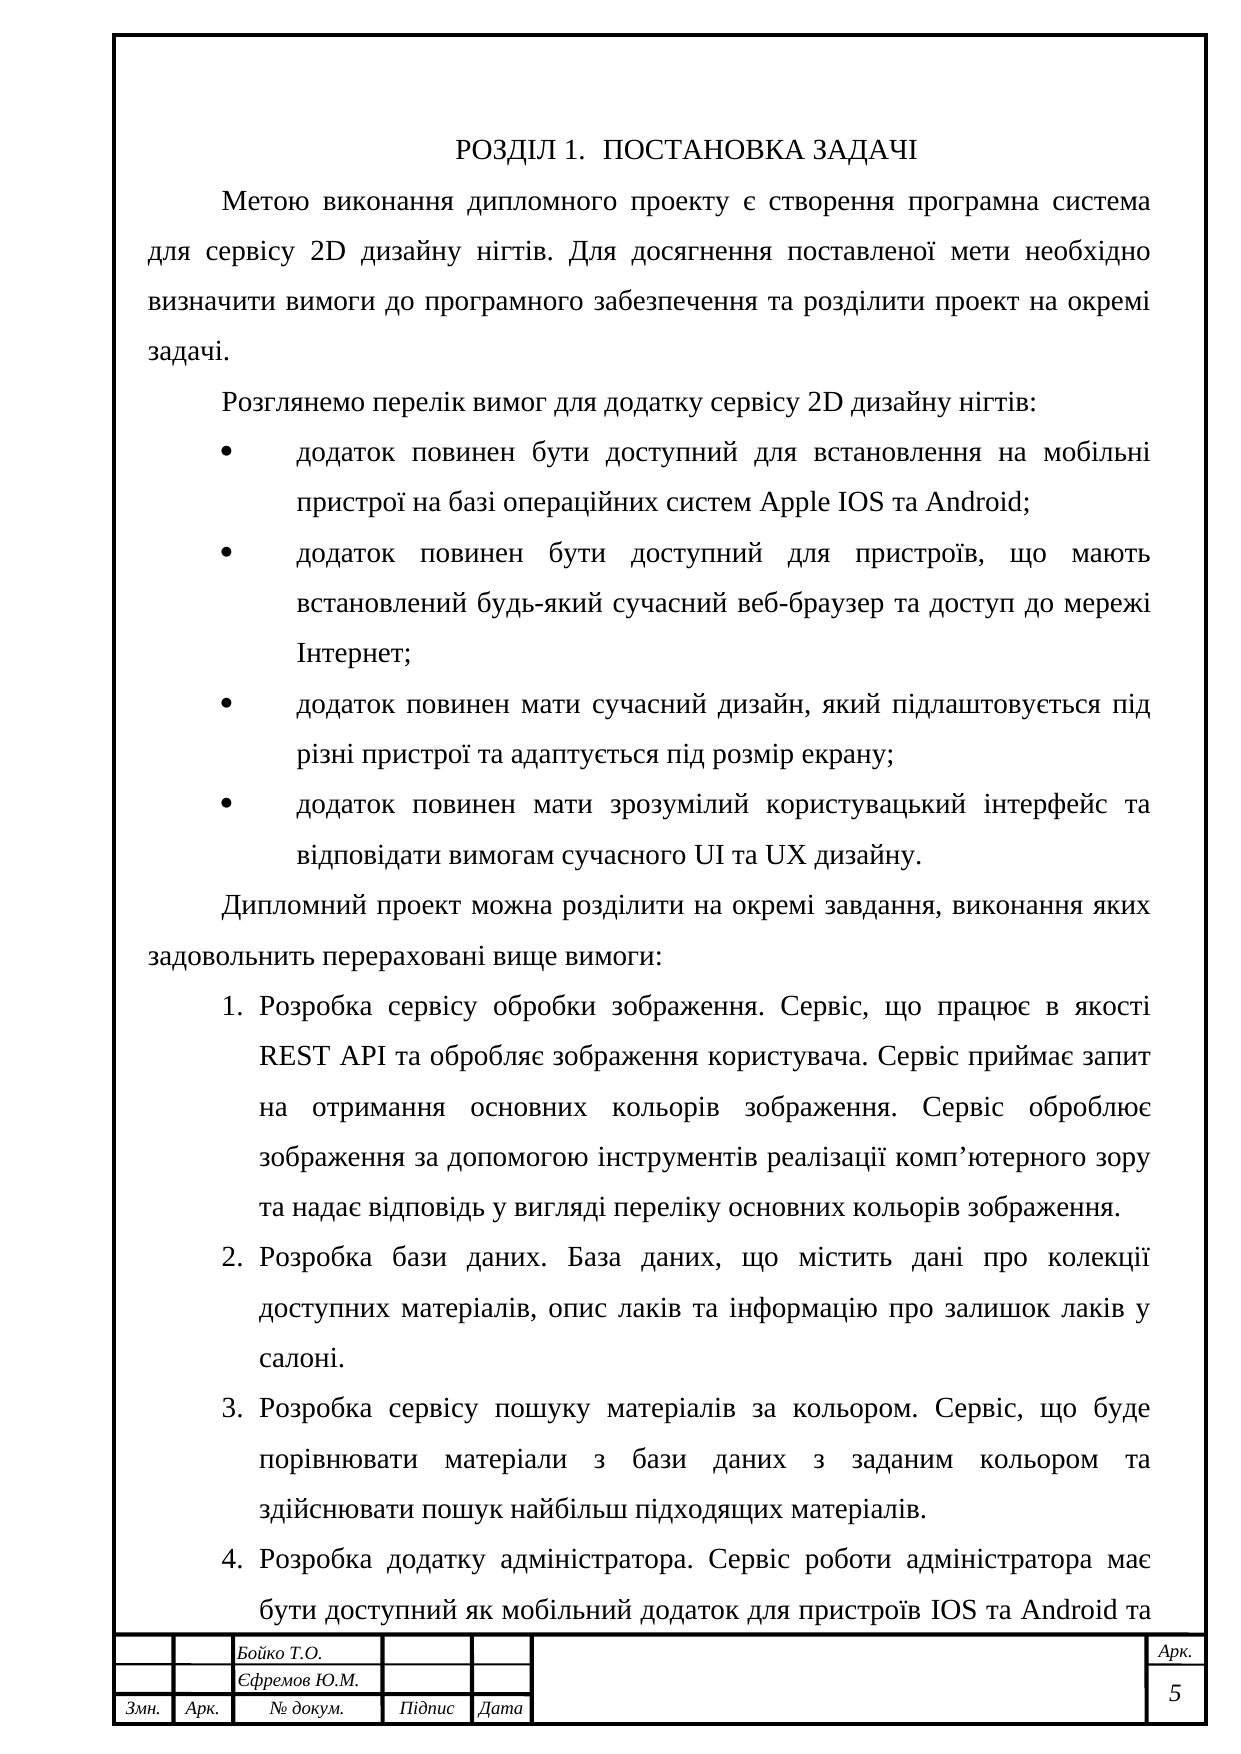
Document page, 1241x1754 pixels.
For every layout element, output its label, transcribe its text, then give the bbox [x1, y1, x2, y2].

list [221, 1541, 1152, 1625]
list Розробка сервісу пошуку матеріалів за кольором. Сервіс, що буде порівнювати матеріали з бази даних з заданим кольором та здійснювати пошук найбільш підходящих матеріалів. [221, 1391, 1152, 1525]
list додаток повинен бути доступний для пристроїв, що мають встановлений будь-який сучасний веб-браузер та доступ до мережі Інтернет; [221, 535, 1152, 669]
list додаток повинен мати сучасний дизайн, який підлаштовується під різні пристрої та адаптується під розмір екрану; [221, 686, 1152, 770]
list Розробка бази даних. База даних, що містить дані про колекції доступних матеріалів, опис лаків та інформацію про залишок лаків у салоні. [221, 1239, 1152, 1374]
text Метою виконання дипломного проекту є створення програмна система для сервісу 2D дизайну нігтів. Для досягнення поставленої мети необхідно визначити вимоги до програмного забезпечення та розділити проект на окремі задачі. [148, 183, 1152, 367]
text Розглянемо перелік вимог для додатку сервісу 2D дизайну нігтів: [148, 384, 1152, 417]
list Розробка сервісу обробки зображення. Сервіс, що працює в якості REST API та обробляє зображення користувача. Сервіс приймає запит на отримання основних кольорів зображення. Сервіс оброблює зображення за допомогою інструментів реалізації комп’ютерного зору та надає відповідь у вигляді переліку основних кольорів зображення. [221, 988, 1152, 1223]
subtitle ПОСТАНОВКА ЗАДАЧІ [221, 132, 1152, 166]
list додаток повинен мати зрозумілий користувацький інтерфейс та відповідати вимогам сучасного UI та UX дизайну. [221, 787, 1152, 871]
text Дипломний проект можна розділити на окремі завдання, виконання яких задовольнить перераховані вище вимоги: [148, 887, 1152, 971]
list додаток повинен бути доступний для встановлення на мобільні пристрої на базі операційних систем Apple IOS та Android; [221, 434, 1152, 518]
